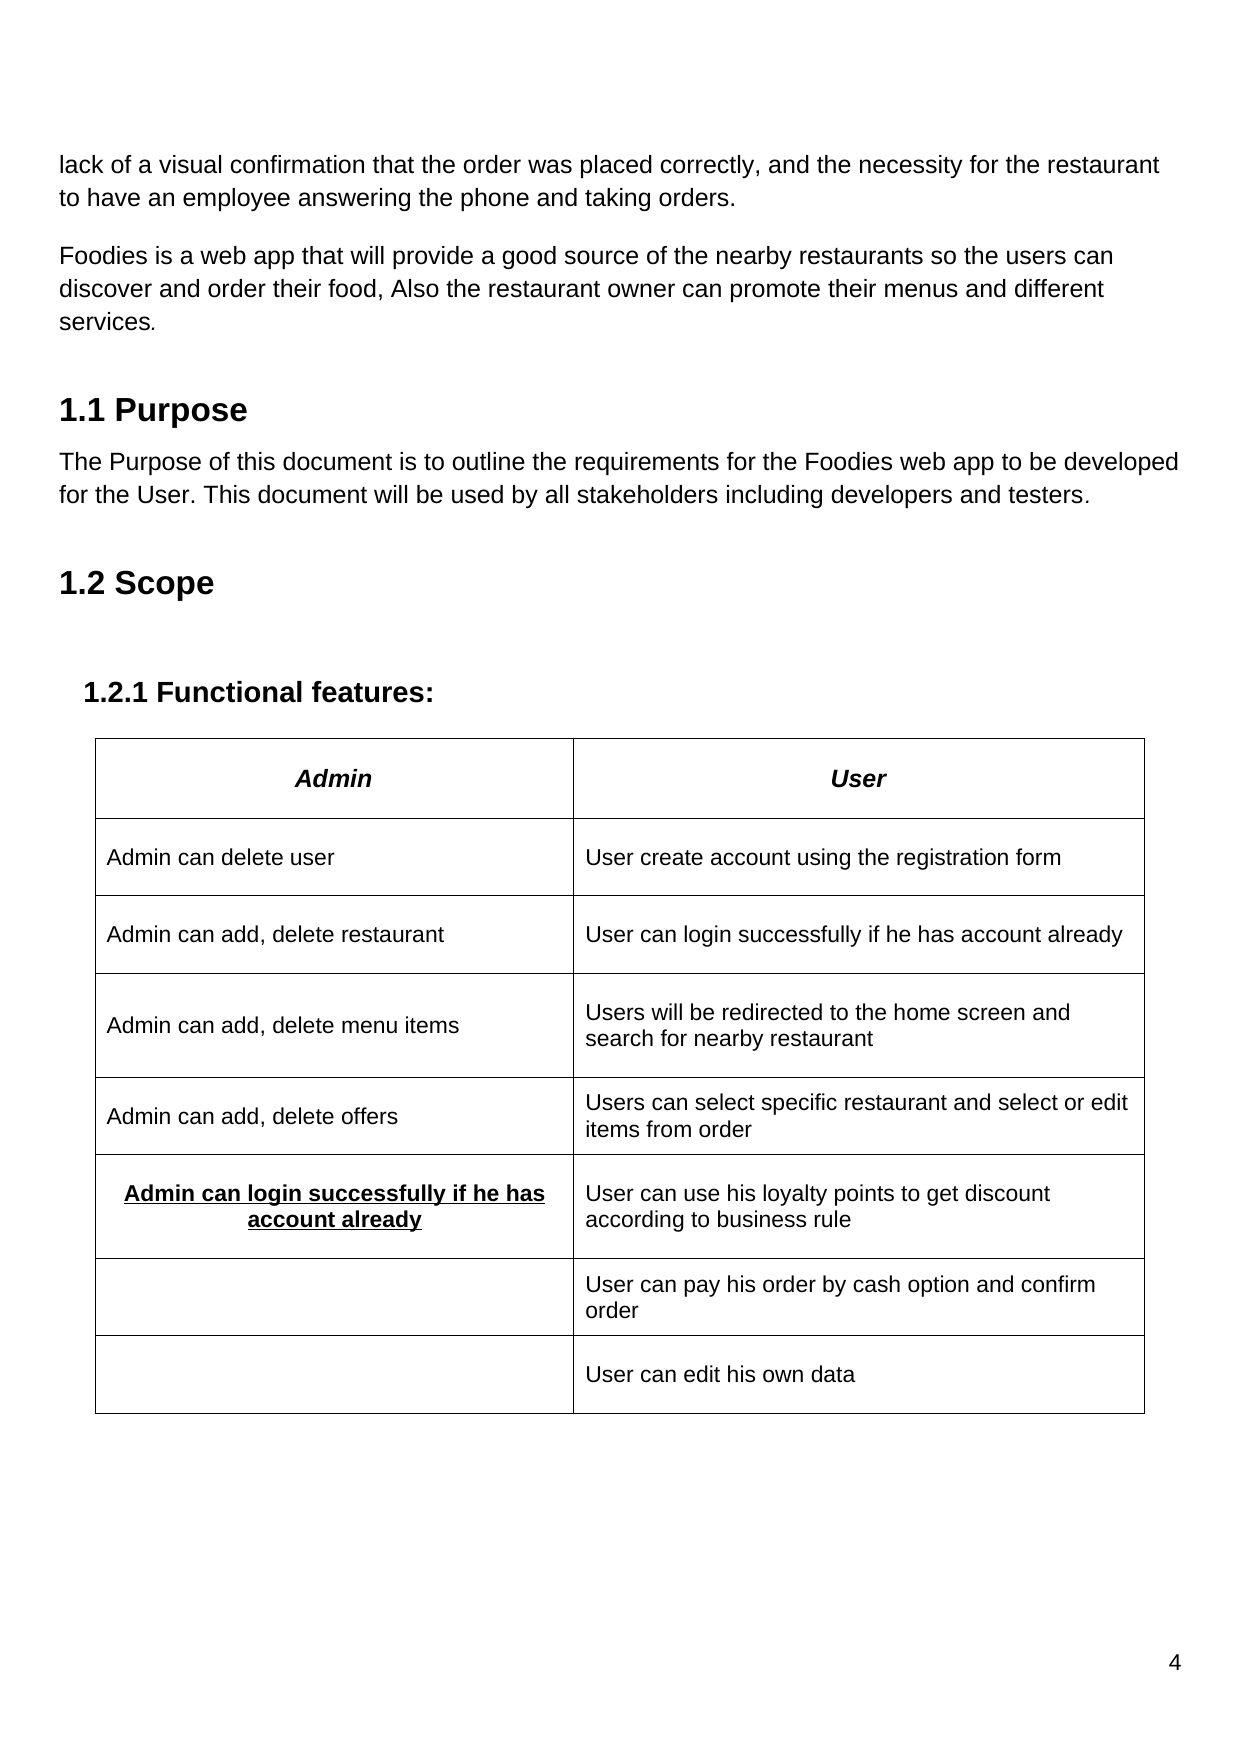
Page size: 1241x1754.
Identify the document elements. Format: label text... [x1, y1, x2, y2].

table_cell Admin can add, delete offers [96, 1078, 573, 1154]
table_cell User can use his loyalty points to get discount according to business rule [574, 1155, 1144, 1258]
subtitle 1.1 Purpose [59, 390, 1181, 428]
table_cell Admin can add, delete restaurant [96, 896, 573, 973]
text 1.2.1 Functional features: [59, 675, 1181, 708]
table_cell User can login successfully if he has account already [574, 896, 1144, 973]
table_header Admin [96, 739, 573, 818]
subtitle 1.2 Scope [59, 563, 1181, 601]
table_cell [96, 1336, 573, 1412]
text The Purpose of this document is to outline the requirements for the Foodies web app to be developed for the User. This document will be used by all stakeholders including developers and testers. [59, 447, 1181, 508]
table_cell User can edit his own data [574, 1336, 1144, 1412]
table_header User [574, 739, 1144, 818]
table_cell Users can select specific restaurant and select or edit items from order [574, 1078, 1144, 1154]
table_cell User can pay his order by cash option and confirm order [574, 1259, 1144, 1335]
table_cell Admin can login successfully if he has account already [96, 1155, 573, 1258]
table_cell [96, 1259, 573, 1335]
table_cell Users will be redirected to the home screen and search for nearby restaurant [574, 974, 1144, 1077]
table_cell User create account using the registration form [574, 819, 1144, 895]
text Foodies is a web app that will provide a good source of the nearby restaurants so the users can discover and order their food, Also the restaurant owner can promote their menus and different services. [59, 241, 1181, 336]
table_cell Admin can delete user [96, 819, 573, 895]
table_cell Admin can add, delete menu items [96, 974, 573, 1077]
